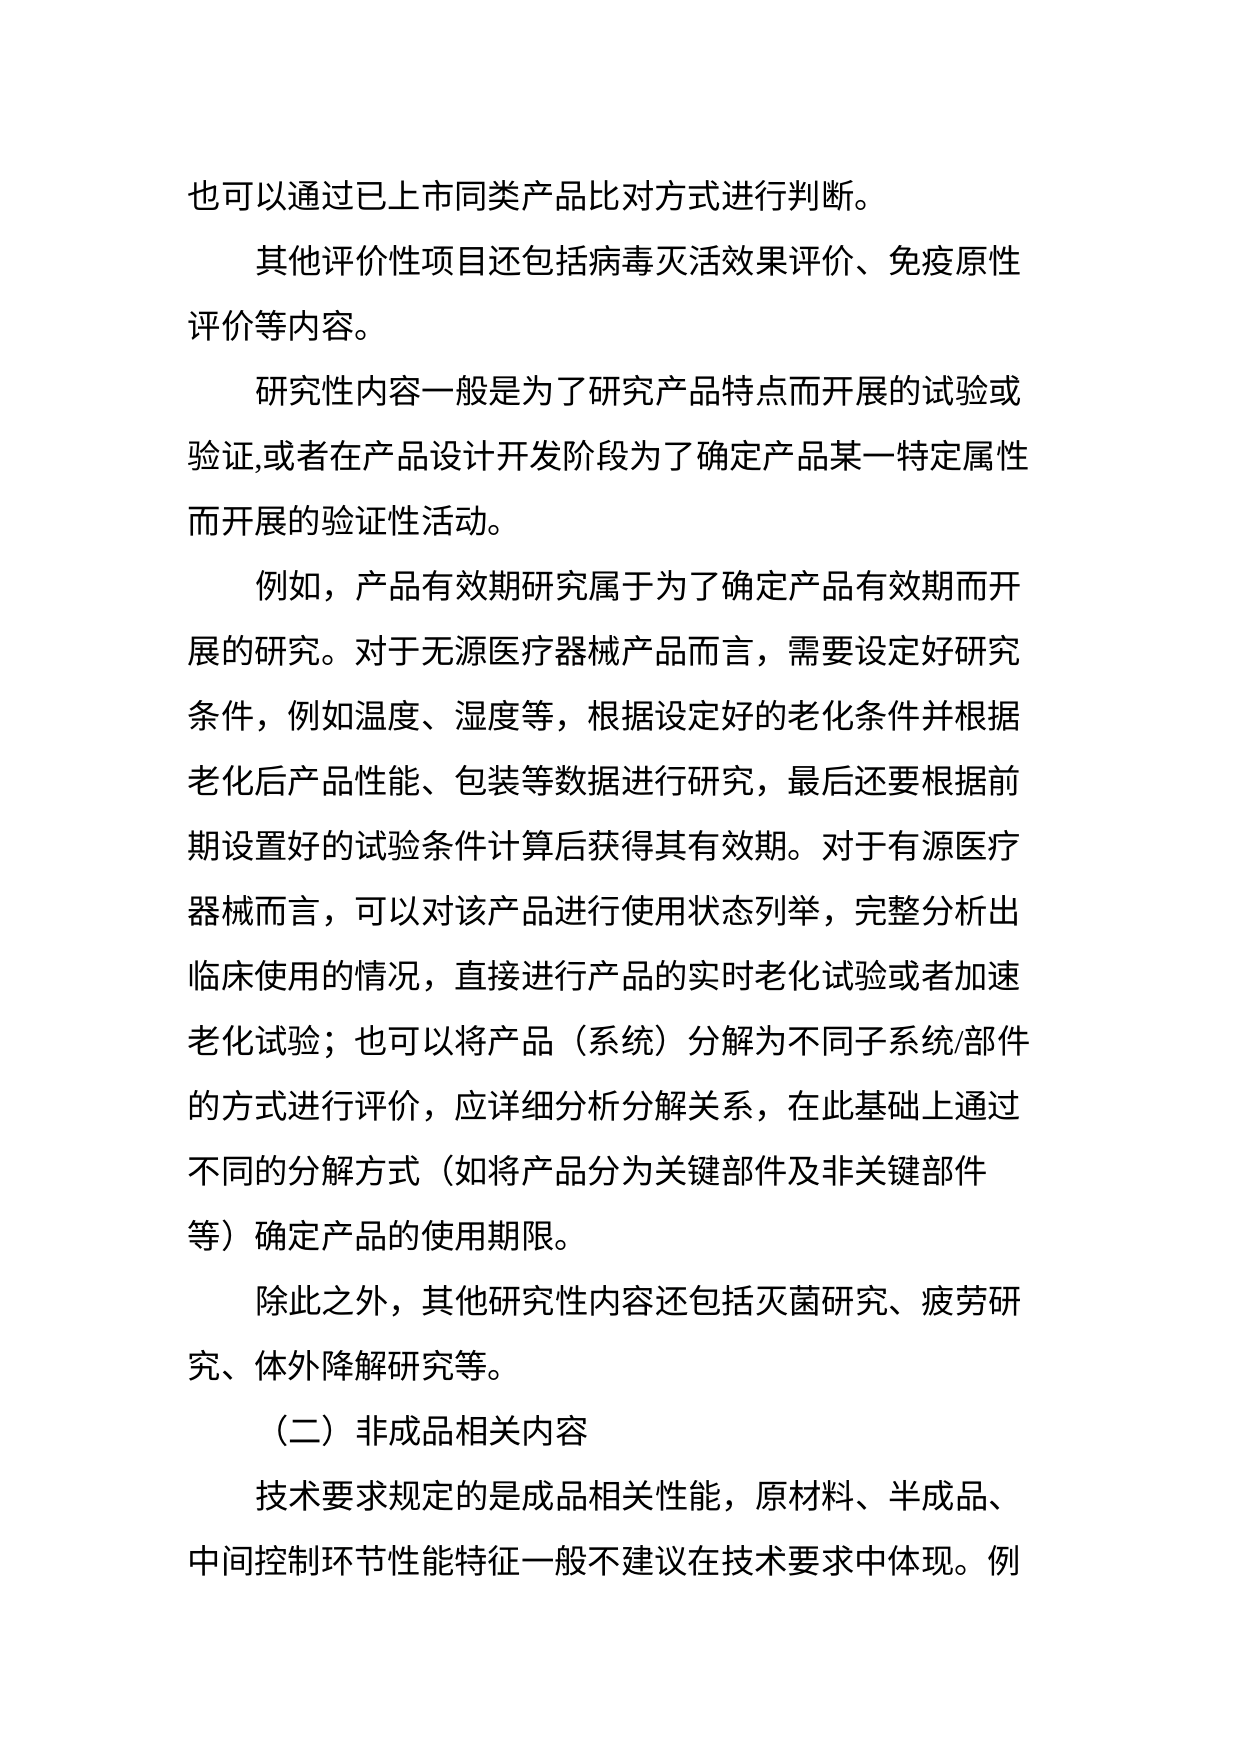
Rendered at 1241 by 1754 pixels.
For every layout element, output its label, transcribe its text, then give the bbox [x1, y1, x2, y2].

text （二）非成品相关内容 [187, 1397, 1053, 1462]
text 例如，产品有效期研究属于为了确定产品有效期而开展的研究。对于无源医疗器械产品而言，需要设定好研究条件，例如温度、湿度等，根据设定好的老化条件并根据老化后产品性能、包装等数据进行研究，最后还要根据前期设置好的试验条件计算后获得其有效期。对于有源医疗器械而言，可以对该产品进行使用状态列举，完整分析出临床使用的情况，直接进行产品的实时老化试验或者加速老化试验；也可以将产品（系统）分解为不同子系统/部件的方式进行评价，应详细分析分解关系，在此基础上通过不同的分解方式（如将产品分为关键部件及非关键部件等）确定产品的使用期限。 [187, 552, 1053, 1267]
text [187, 162, 1053, 227]
text 其他评价性项目还包括病毒灭活效果评价、免疫原性评价等内容。 [187, 227, 1053, 357]
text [187, 1462, 1053, 1592]
text 除此之外，其他研究性内容还包括灭菌研究、疲劳研究、体外降解研究等。 [187, 1267, 1053, 1397]
text 研究性内容一般是为了研究产品特点而开展的试验或验证,或者在产品设计开发阶段为了确定产品某一特定属性而开展的验证性活动。 [187, 357, 1053, 552]
